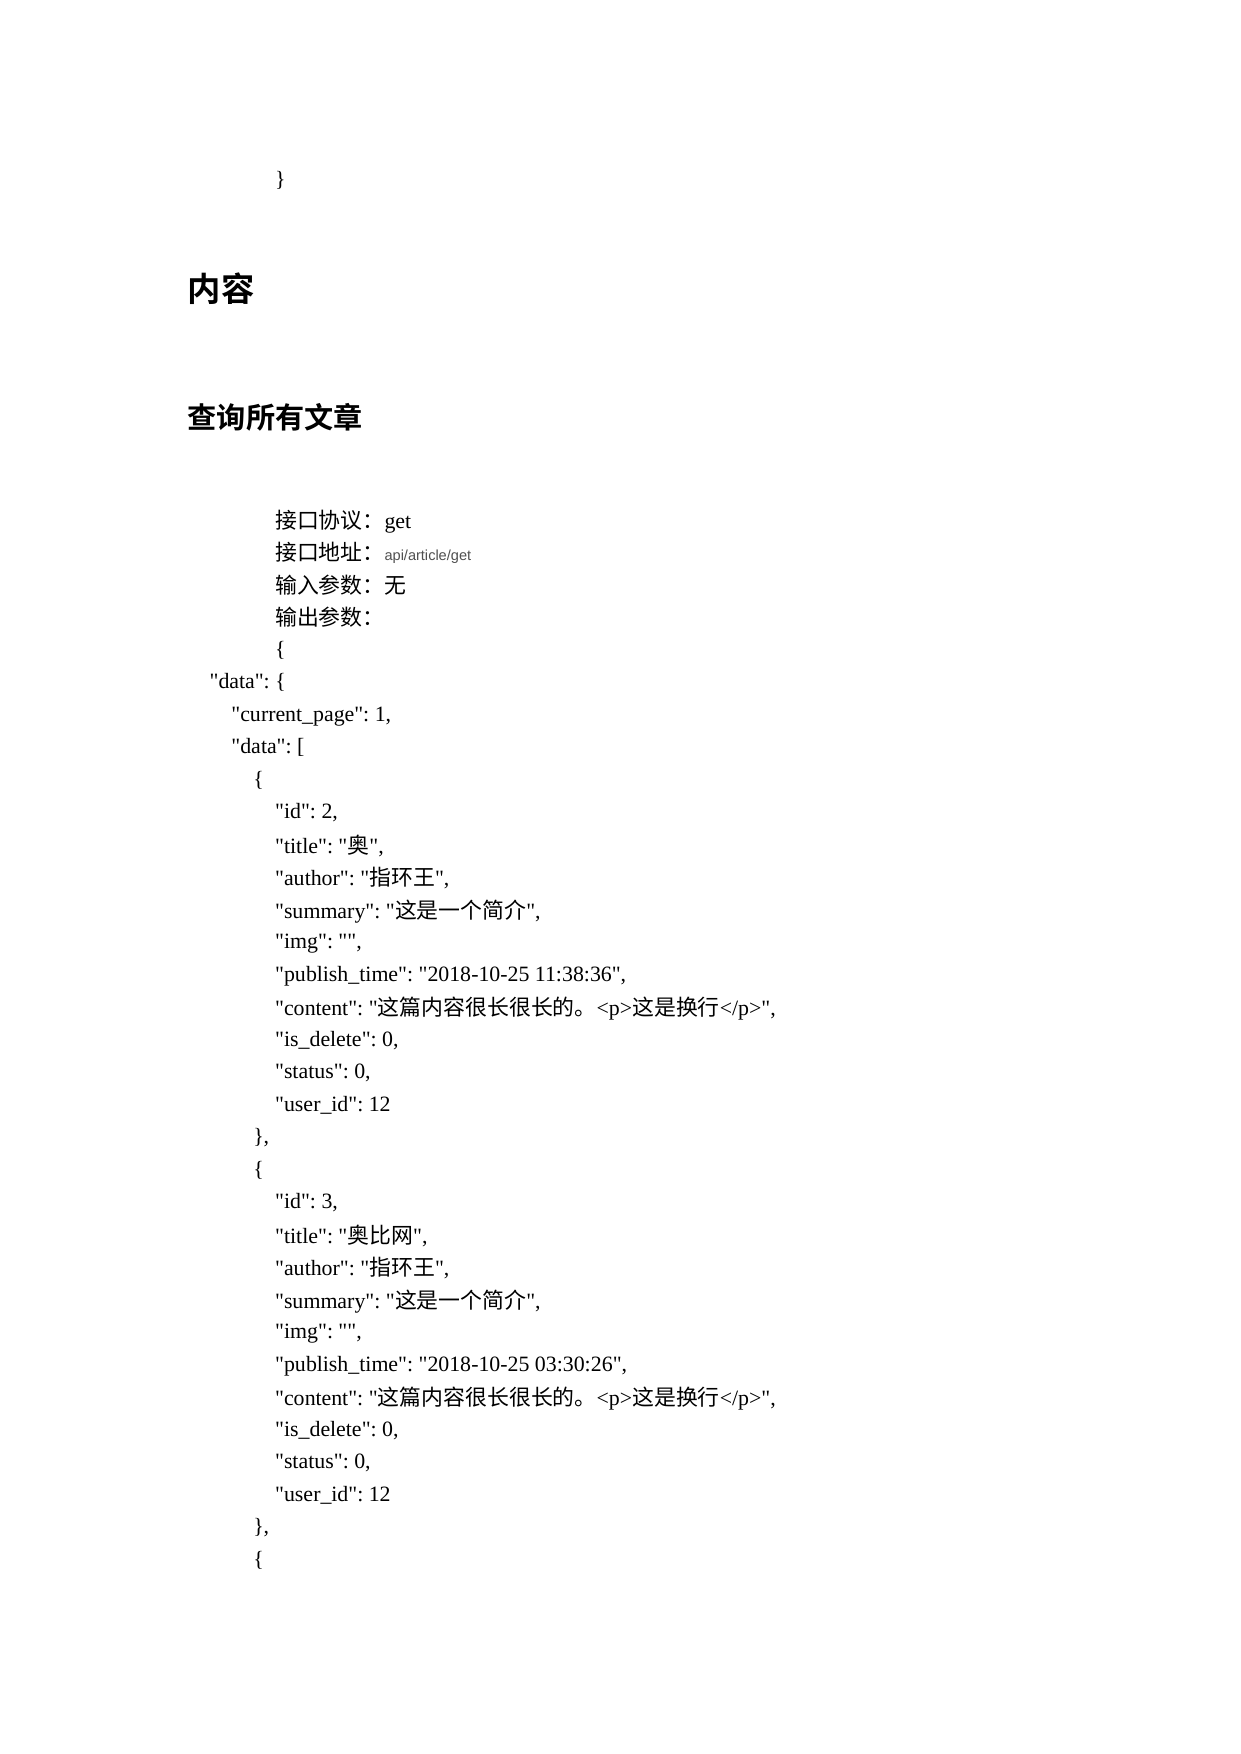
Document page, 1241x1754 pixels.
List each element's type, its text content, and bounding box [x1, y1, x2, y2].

text "publish_time": "2018-10-25 03:30:26", [187, 1347, 1053, 1380]
list 接口协议：get [275, 502, 1053, 535]
text } [231, 162, 1053, 194]
text "author": "指环王", [187, 1250, 1053, 1282]
text "img": "", [187, 1315, 1053, 1347]
subtitle 内容 [187, 254, 1053, 319]
text "id": 3, [187, 1185, 1053, 1217]
text "data": { [187, 665, 1053, 697]
list 输入参数：无 [275, 567, 1053, 600]
text "summary": "这是一个简介", [187, 1282, 1053, 1315]
text { [187, 1542, 1053, 1575]
text "id": 2, [187, 795, 1053, 827]
text "content": "这篇内容很长很长的。<p>这是换行</p>", [187, 1380, 1053, 1412]
text "user_id": 12 [187, 1087, 1053, 1120]
text "summary": "这是一个简介", [187, 892, 1053, 925]
text "is_delete": 0, [187, 1022, 1053, 1055]
text }, [187, 1120, 1053, 1152]
text "user_id": 12 [187, 1477, 1053, 1510]
text }, [187, 1510, 1053, 1542]
text { [187, 762, 1053, 795]
text "title": "奥", [187, 827, 1053, 860]
text "is_delete": 0, [187, 1412, 1053, 1445]
text "status": 0, [187, 1055, 1053, 1087]
text { [187, 632, 1053, 665]
text "publish_time": "2018-10-25 11:38:36", [187, 957, 1053, 990]
text "status": 0, [187, 1445, 1053, 1477]
text "title": "奥比网", [187, 1217, 1053, 1250]
text { [187, 1152, 1053, 1185]
subtitle 查询所有文章 [187, 383, 1053, 448]
text "author": "指环王", [187, 860, 1053, 892]
list 输出参数： [275, 600, 1053, 632]
text "content": "这篇内容很长很长的。<p>这是换行</p>", [187, 990, 1053, 1022]
text "img": "", [187, 925, 1053, 957]
list 接口地址：api/article/get [275, 535, 1053, 567]
text "data": [ [187, 730, 1053, 762]
text "current_page": 1, [187, 697, 1053, 730]
